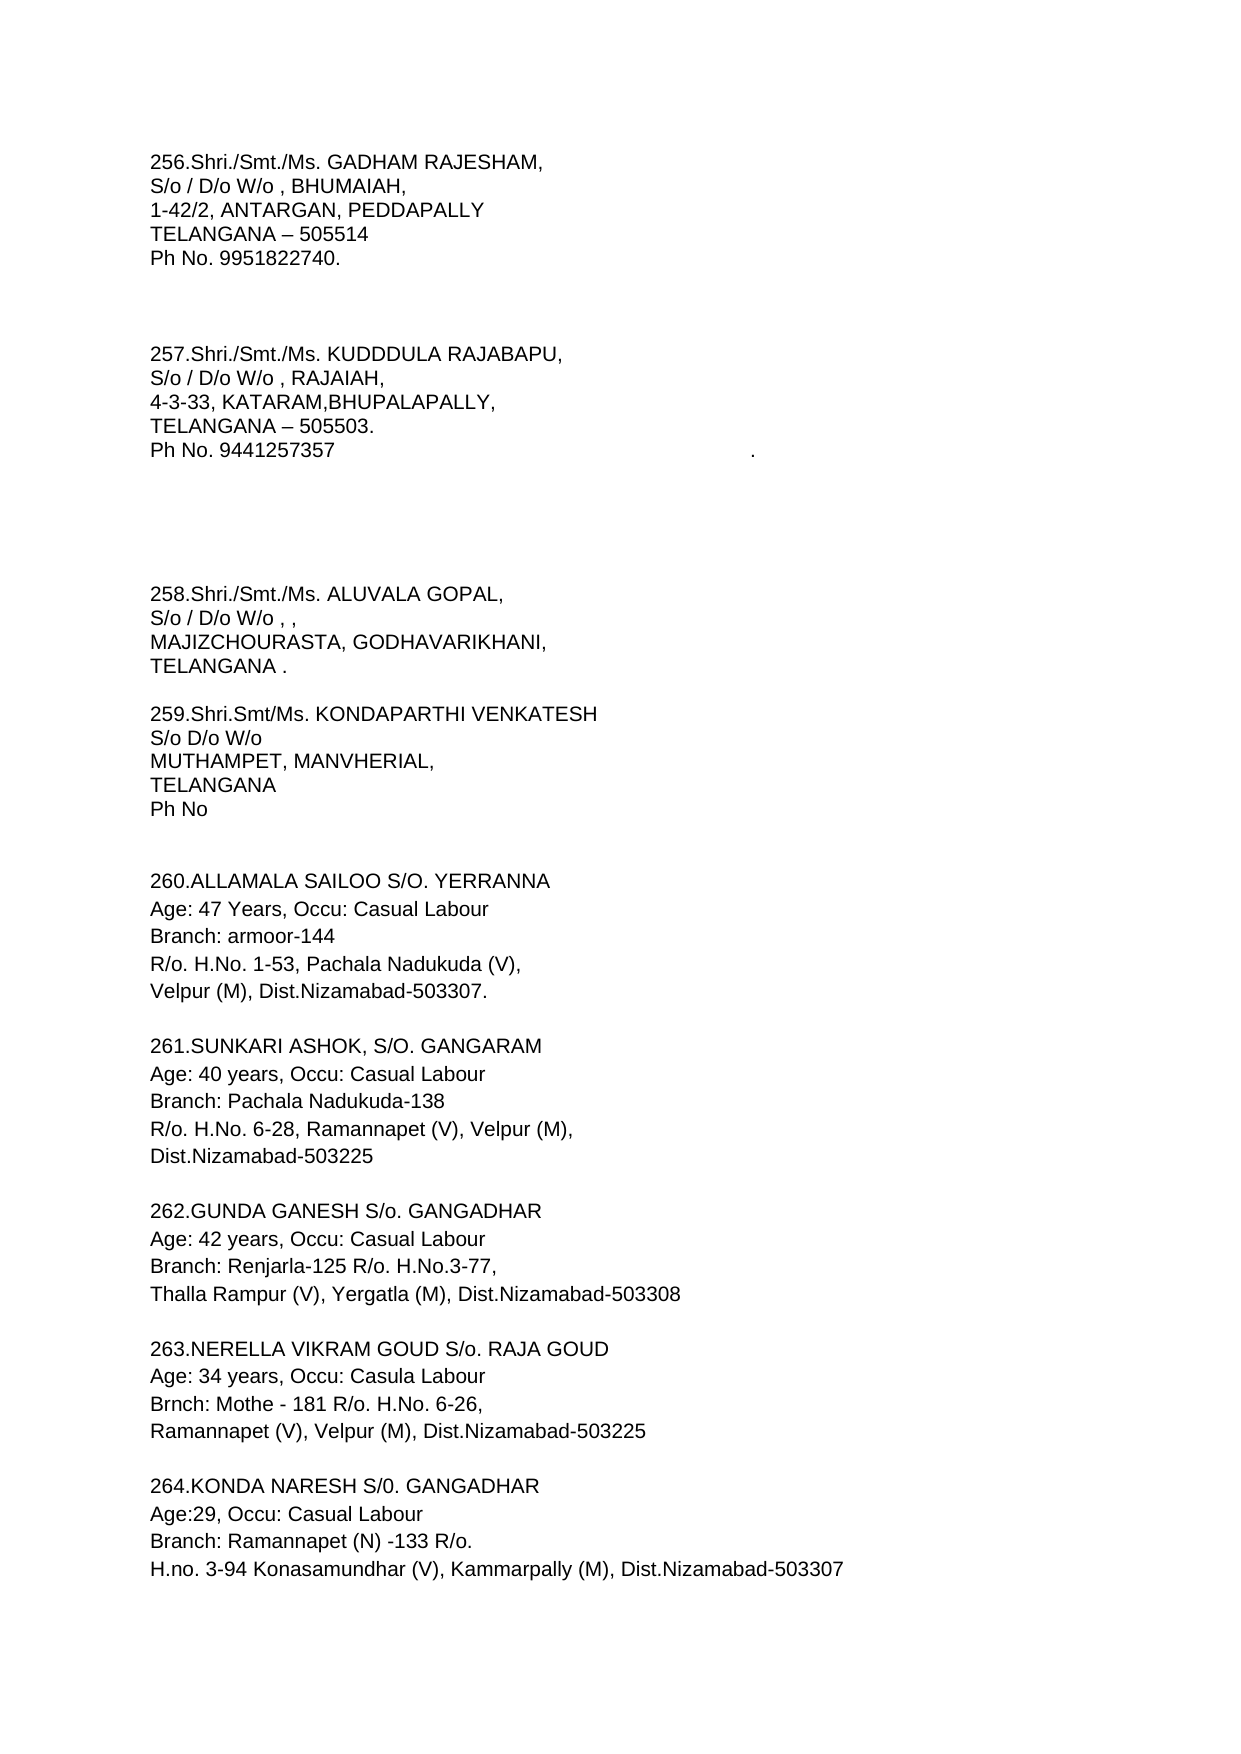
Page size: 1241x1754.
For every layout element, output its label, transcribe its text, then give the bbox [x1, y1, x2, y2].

text Ph No [150, 797, 1090, 821]
text Age: 47 Years, Occu: Casual Labour [150, 897, 1090, 921]
text 1-42/2, ANTARGAN, PEDDAPALLY [150, 198, 1090, 222]
text 4-3-33, KATARAM,BHUPALAPALLY, [150, 390, 1090, 414]
text S/o / D/o W/o , , [150, 606, 1090, 629]
text 259.Shri.Smt/Ms. KONDAPARTHI VENKATESH [150, 701, 1090, 725]
text Dist.Nizamabad-503225 [150, 1144, 1090, 1168]
text Branch: Pachala Nadukuda-138 [150, 1089, 1090, 1113]
text Age:29, Occu: Casual Labour [150, 1502, 1090, 1526]
text TELANGANA – 505503. [150, 414, 1090, 438]
text Age: 40 years, Occu: Casual Labour [150, 1062, 1090, 1086]
text Ph No. 9441257357 . [150, 438, 1090, 462]
text Branch: armoor-144 [150, 924, 1090, 948]
text Age: 42 years, Occu: Casual Labour [150, 1227, 1090, 1251]
text Thalla Rampur (V), Yergatla (M), Dist.Nizamabad-503308 [150, 1282, 1090, 1306]
text 264.KONDA NARESH S/0. GANGADHAR [150, 1474, 1090, 1498]
text 256.Shri./Smt./Ms. GADHAM RAJESHAM, [150, 150, 1090, 174]
text 263.NERELLA VIKRAM GOUD S/o. RAJA GOUD [150, 1337, 1090, 1361]
text R/o. H.No. 1-53, Pachala Nadukuda (V), [150, 952, 1090, 976]
text S/o / D/o W/o , BHUMAIAH, [150, 174, 1090, 198]
text 257.Shri./Smt./Ms. KUDDDULA RAJABAPU, [150, 342, 1090, 366]
text 258.Shri./Smt./Ms. ALUVALA GOPAL, [150, 582, 1090, 606]
text MAJIZCHOURASTA, GODHAVARIKHANI, [150, 629, 1090, 653]
text TELANGANA [150, 773, 1090, 797]
text S/o / D/o W/o , RAJAIAH, [150, 366, 1090, 390]
text Velpur (M), Dist.Nizamabad-503307. [150, 979, 1090, 1003]
text Ph No. 9951822740. [150, 246, 1090, 270]
text 262.GUNDA GANESH S/o. GANGADHAR [150, 1199, 1090, 1223]
text TELANGANA . [150, 653, 1090, 677]
text S/o D/o W/o [150, 725, 1090, 749]
text Branch: Ramannapet (N) -133 R/o. [150, 1529, 1090, 1553]
text H.no. 3-94 Konasamundhar (V), Kammarpally (M), Dist.Nizamabad-503307 [150, 1557, 1090, 1581]
text TELANGANA – 505514 [150, 222, 1090, 246]
text 260.ALLAMALA SAILOO S/O. YERRANNA [150, 869, 1090, 893]
text MUTHAMPET, MANVHERIAL, [150, 749, 1090, 773]
text R/o. H.No. 6-28, Ramannapet (V), Velpur (M), [150, 1117, 1090, 1141]
text Branch: Renjarla-125 R/o. H.No.3-77, [150, 1254, 1090, 1278]
text Brnch: Mothe - 181 R/o. H.No. 6-26, [150, 1392, 1090, 1416]
text Age: 34 years, Occu: Casula Labour [150, 1364, 1090, 1388]
text 261.SUNKARI ASHOK, S/O. GANGARAM [150, 1034, 1090, 1058]
text Ramannapet (V), Velpur (M), Dist.Nizamabad-503225 [150, 1419, 1090, 1443]
